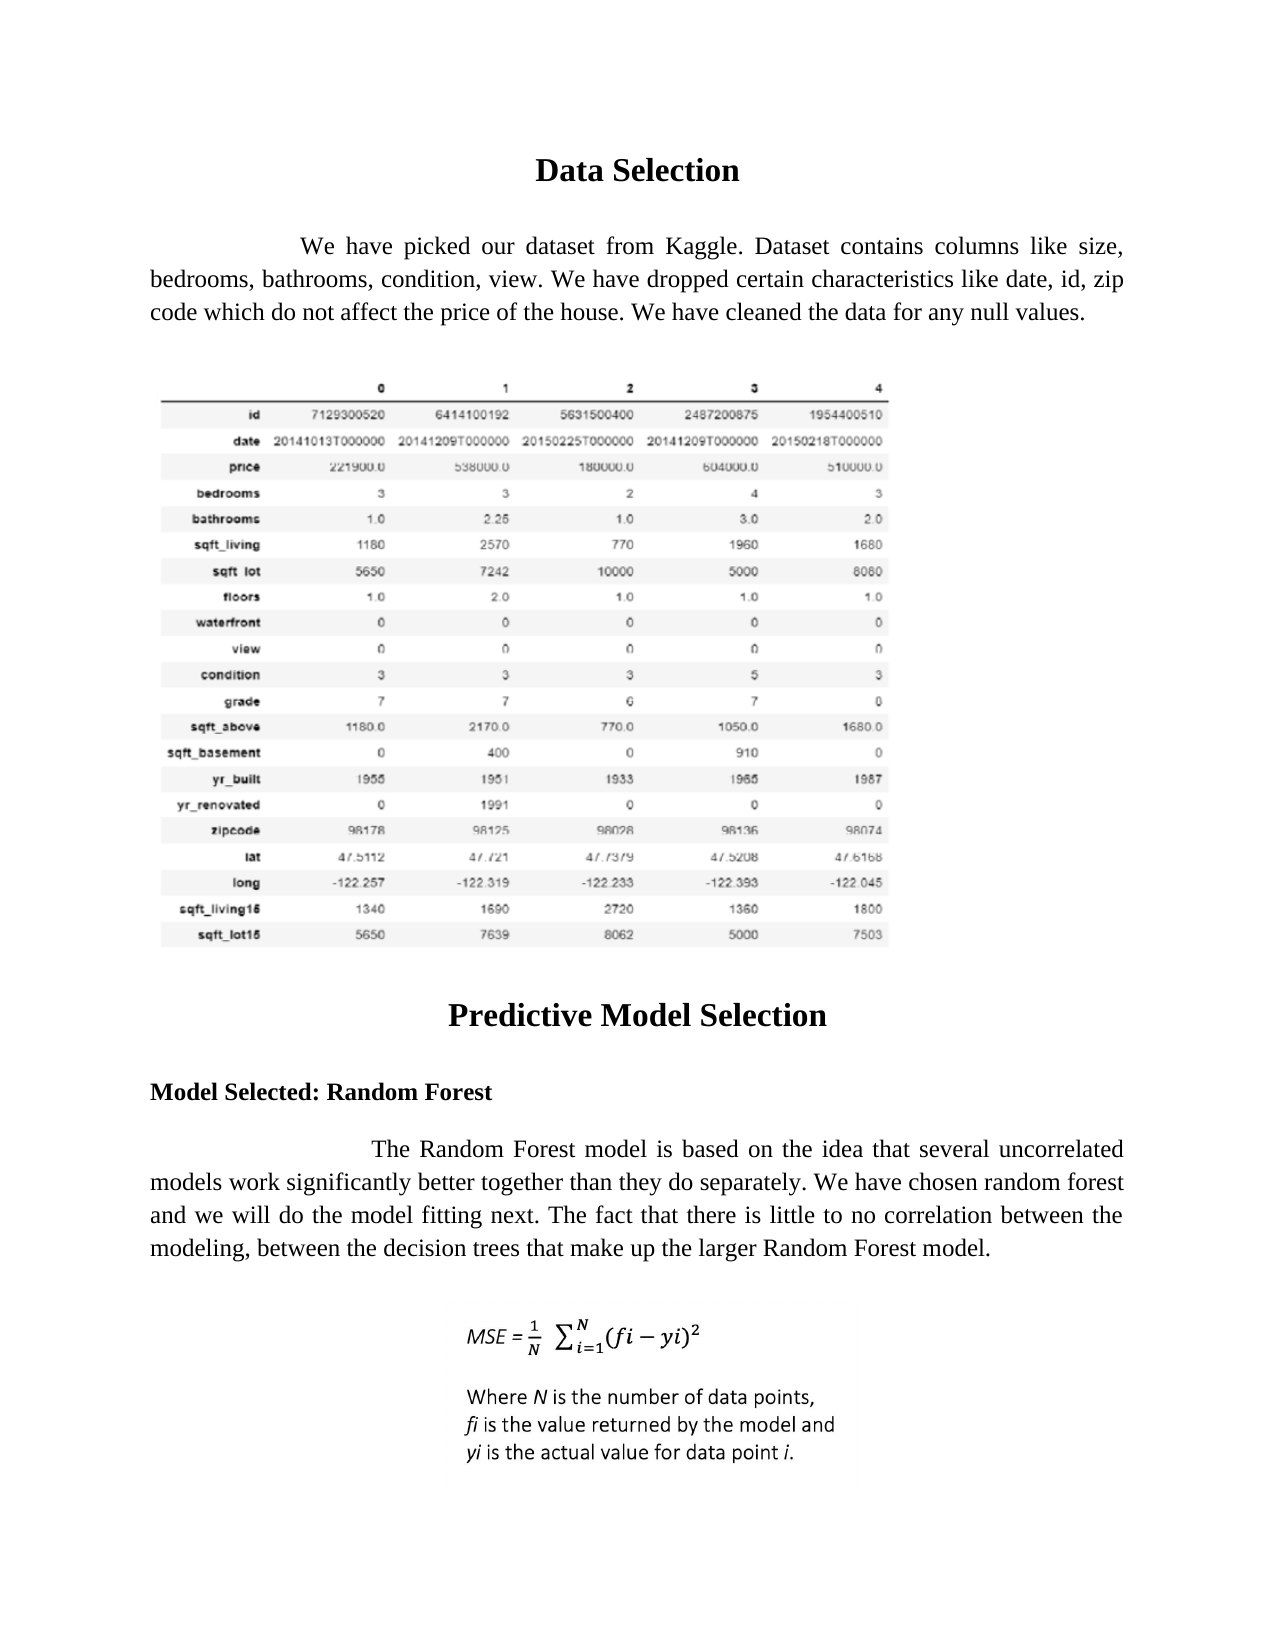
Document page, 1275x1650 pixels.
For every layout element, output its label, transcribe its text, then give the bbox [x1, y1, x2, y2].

text The Random Forest model is based on the idea that several uncorrelated models work significantly better together than they do separately. We have chosen random forest and we will do the model fitting next. The fact that there is little to no correlation between the modeling, between the decision trees that make up the larger Random Forest model. [150, 1134, 1125, 1262]
text We have picked our dataset from Kaggle. Dataset contains columns like size, bedrooms, bathrooms, condition, view. We have dropped certain characteristics like date, id, zip code which do not affect the price of the house. We have cleaned the data for any null values. [150, 231, 1125, 326]
text Predictive Model Selection [150, 996, 1125, 1034]
text Data Selection [150, 150, 1125, 188]
picture [156, 359, 894, 947]
text Model Selected: Random Forest [150, 1077, 1125, 1106]
picture [443, 1299, 860, 1488]
